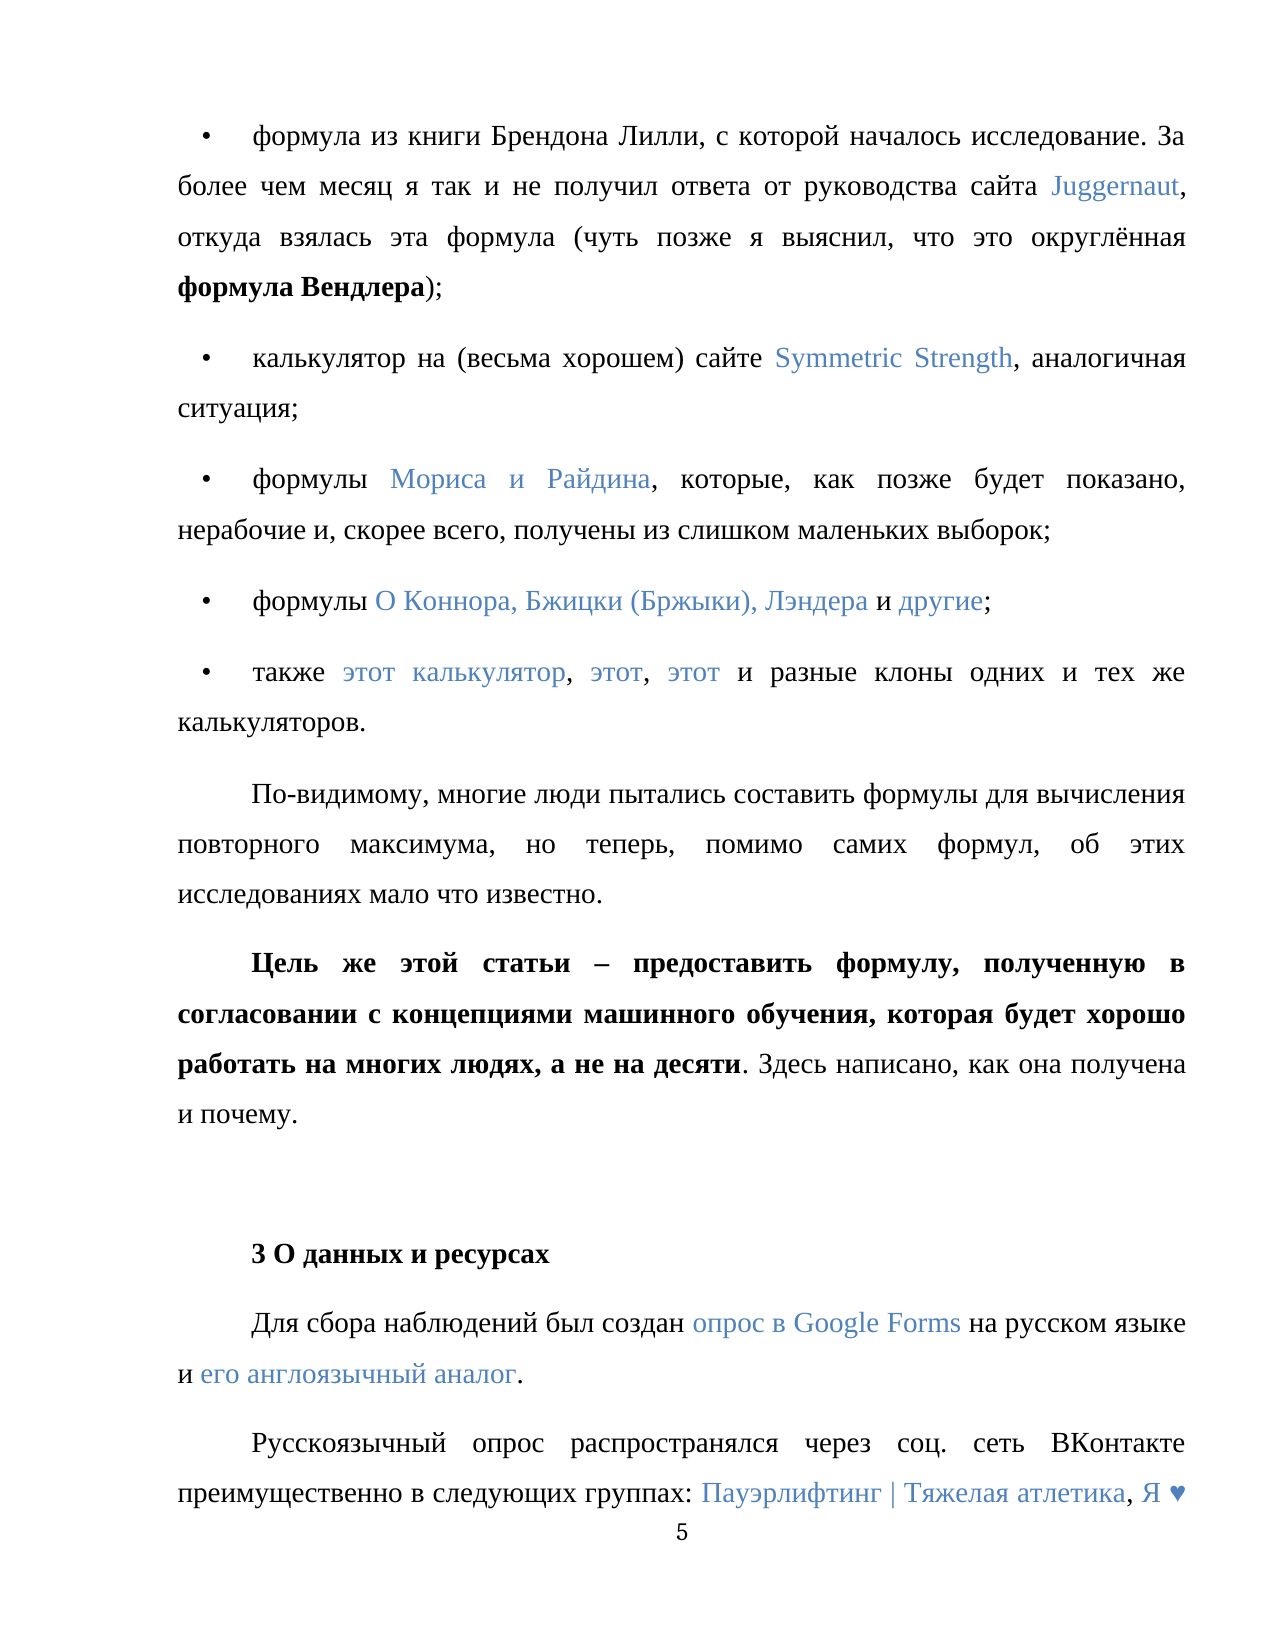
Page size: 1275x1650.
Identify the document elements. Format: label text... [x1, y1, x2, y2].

list калькулятор на (весьма хорошем) сайте Symmetric Strength, аналогичная ситуация; [177, 340, 1186, 424]
text Для сбора наблюдений был создан опрос в Google Forms на русском языке и его англоязычный аналог. [177, 1306, 1186, 1389]
list формула из книги Брендона Лилли, с которой началось исследование. За более чем месяц я так и не получил ответа от руководства сайта Juggernaut, откуда взялась эта формула (чуть позже я выяснил, что это округлённая формула Вендлера); [177, 118, 1186, 303]
list также этот калькулятор, этот, этот и разные клоны одних и тех же калькуляторов. [177, 654, 1186, 738]
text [177, 1425, 1186, 1509]
subtitle 3 О данных и ресурсах [177, 1237, 1186, 1270]
list формулы Мориса и Райдина, которые, как позже будет показано, нерабочие и, скорее всего, получены из слишком маленьких выборок; [177, 462, 1186, 546]
list формулы О Коннора, Бжицки (Бржыки), Лэндера и другие; [177, 583, 1186, 617]
text По-видимому, многие люди пытались составить формулы для вычисления повторного максимума, но теперь, помимо самих формул, об этих исследованиях мало что известно. [177, 776, 1186, 910]
text Цель же этой статьи – предоставить формулу, полученную в согласовании с концепциями машинного обучения, которая будет хорошо работать на многих людях, а не на десяти. Здесь написано, как она получена и почему. [177, 945, 1186, 1130]
